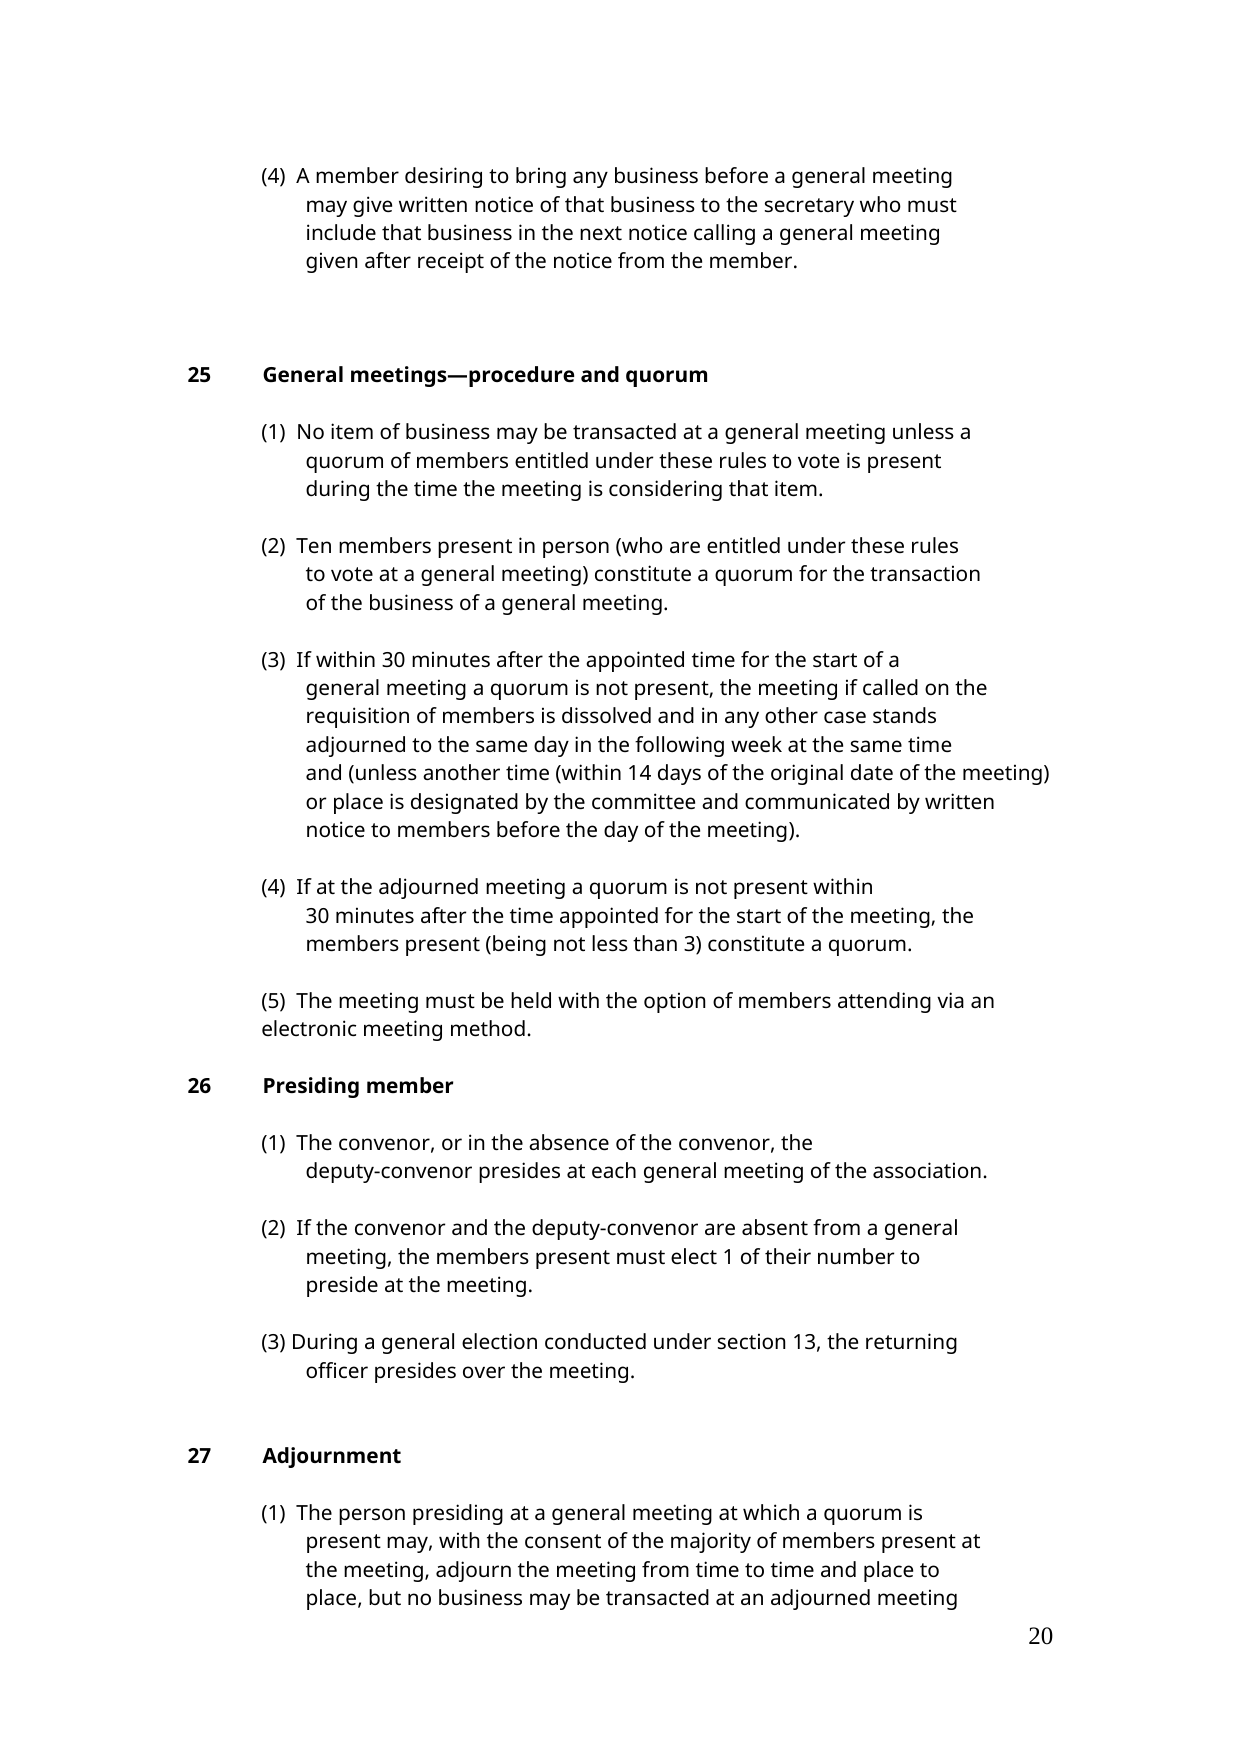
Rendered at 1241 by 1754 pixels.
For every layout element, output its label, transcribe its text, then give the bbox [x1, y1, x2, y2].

text adjourned to the same day in the following week at the same time [305, 730, 1053, 758]
text to vote at a general meeting) constitute a quorum for the transaction [305, 559, 1053, 588]
text place, but no business may be transacted at an adjourned meeting [305, 1583, 1053, 1612]
text 25 General meetings—procedure and quorum [187, 360, 1053, 389]
text meeting, the members present must elect 1 of their number to [305, 1242, 1053, 1270]
text officer presides over the meeting. [305, 1356, 1053, 1384]
text during the time the meeting is considering that item. [305, 474, 1053, 503]
text requisition of members is dissolved and in any other case stands [305, 702, 1053, 730]
text preside at the meeting. [305, 1270, 1053, 1299]
text given after receipt of the notice from the member. [305, 247, 1053, 275]
text (5) The meeting must be held with the option of members attending via an electronic meeting method. [261, 986, 1053, 1043]
text (2) If the convenor and the deputy-convenor are absent from a general [261, 1213, 1053, 1242]
text general meeting a quorum is not present, the meeting if called on the [305, 673, 1053, 702]
text 30 minutes after the time appointed for the start of the meeting, the [305, 901, 1053, 929]
text present may, with the consent of the majority of members present at [305, 1526, 1053, 1555]
text include that business in the next notice calling a general meeting [305, 218, 1053, 247]
text (3) If within 30 minutes after the appointed time for the start of a [261, 645, 1053, 673]
text of the business of a general meeting. [305, 588, 1053, 616]
text quorum of members entitled under these rules to vote is present [305, 446, 1053, 474]
text (2) Ten members present in person (who are entitled under these rules [261, 531, 1053, 559]
text members present (being not less than 3) constitute a quorum. [305, 929, 1053, 958]
text 26 Presiding member [187, 1071, 1053, 1100]
text deputy-convenor presides at each general meeting of the association. [305, 1157, 1053, 1185]
text (1) The person presiding at a general meeting at which a quorum is [261, 1498, 1053, 1526]
text (1) The convenor, or in the absence of the convenor, the [261, 1128, 1053, 1157]
text and (unless another time (within 14 days of the original date of the meeting) or place is designated by the committee and communicated by written notice to members before the day of the meeting). [305, 758, 1053, 844]
text (1) No item of business may be transacted at a general meeting unless a [261, 417, 1053, 446]
text 27 Adjournment [187, 1441, 1053, 1469]
text (4) A member desiring to bring any business before a general meeting [261, 161, 1053, 190]
text may give written notice of that business to the secretary who must [305, 190, 1053, 218]
text (4) If at the adjourned meeting a quorum is not present within [261, 872, 1053, 901]
text (3) During a general election conducted under section 13, the returning [261, 1327, 1053, 1356]
text the meeting, adjourn the meeting from time to time and place to [305, 1555, 1053, 1583]
